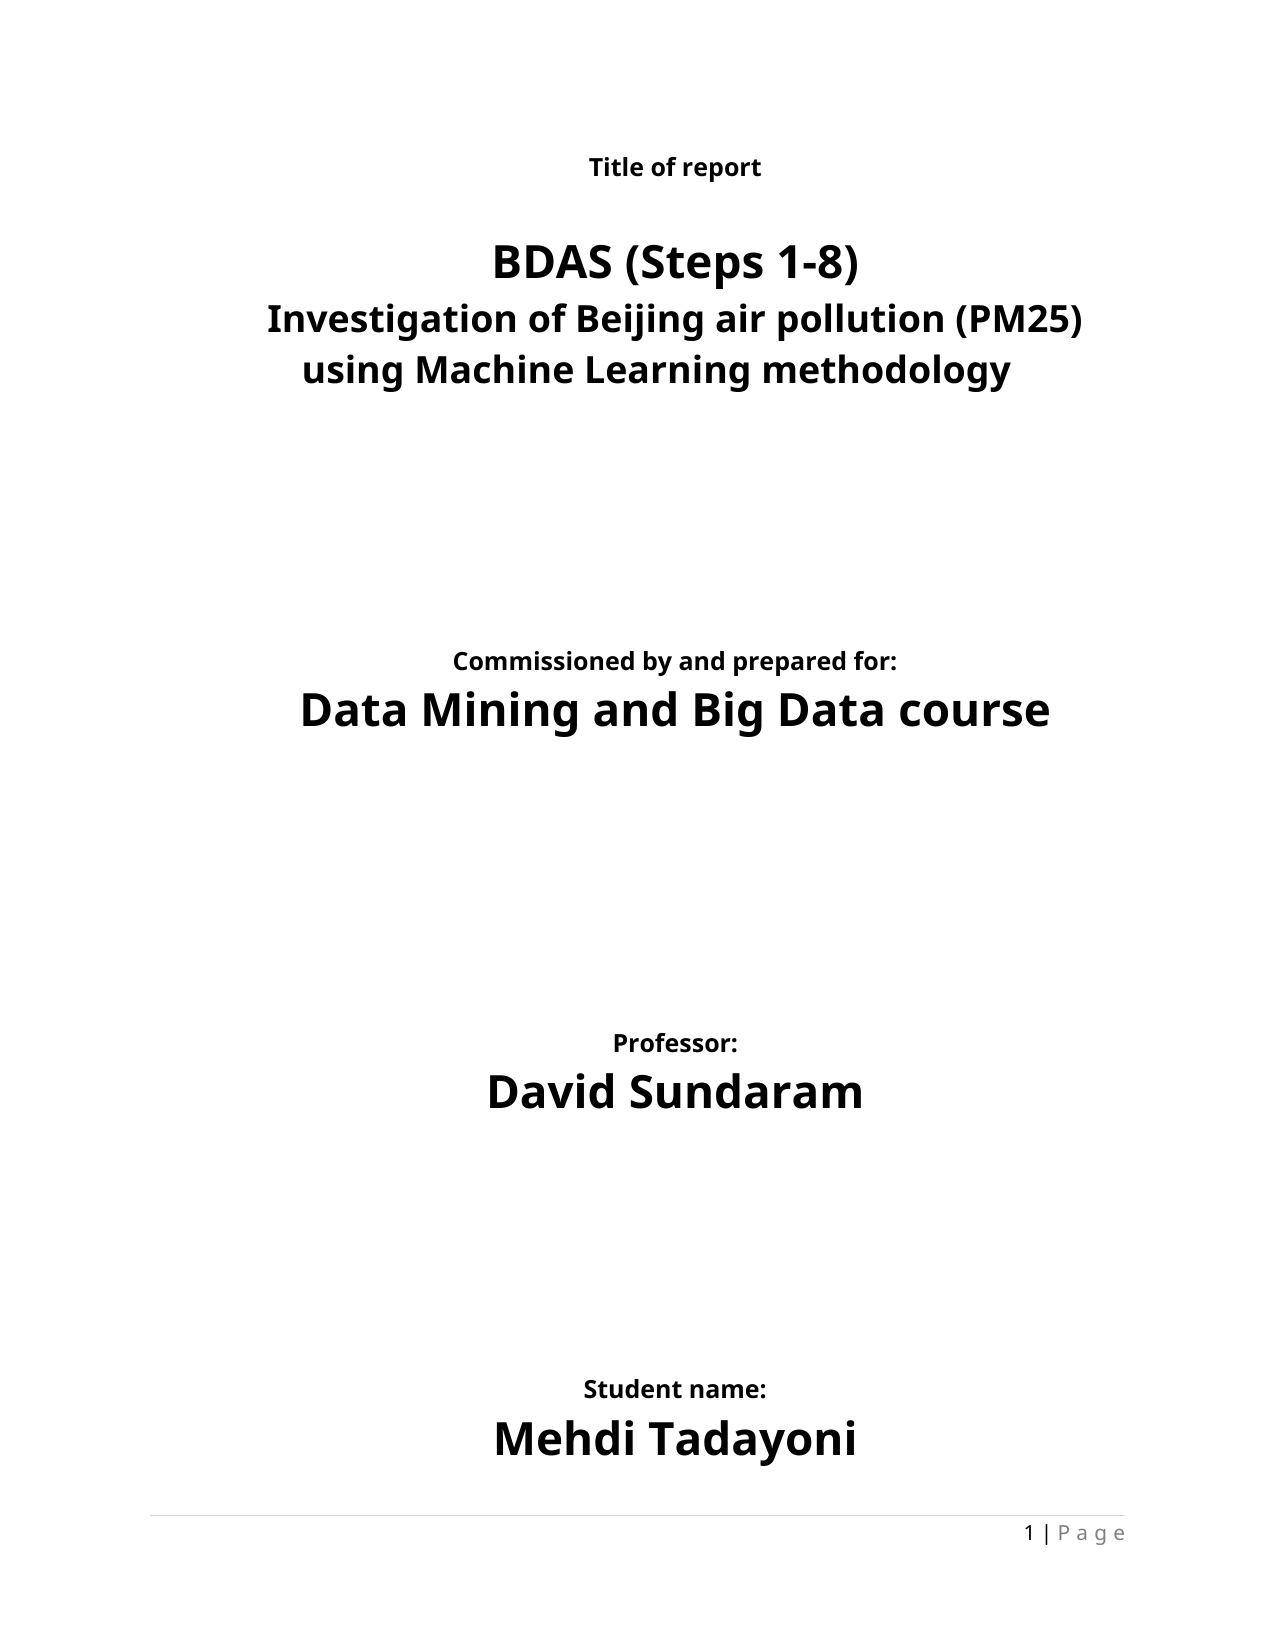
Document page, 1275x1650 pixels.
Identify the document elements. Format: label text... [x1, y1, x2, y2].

text Commissioned by and prepared for: [187, 643, 1125, 678]
text Mehdi Tadayoni [187, 1406, 1125, 1468]
text Professor: [187, 1026, 1125, 1060]
text Data Mining and Big Data course [187, 678, 1125, 740]
text Student name: [187, 1372, 1125, 1406]
text David Sundaram [187, 1060, 1125, 1122]
text Investigation of Beijing air pollution (PM25) using Machine Learning methodology [187, 292, 1125, 394]
text BDAS (Steps 1-8) [187, 229, 1125, 292]
text Title of report [187, 150, 1125, 184]
